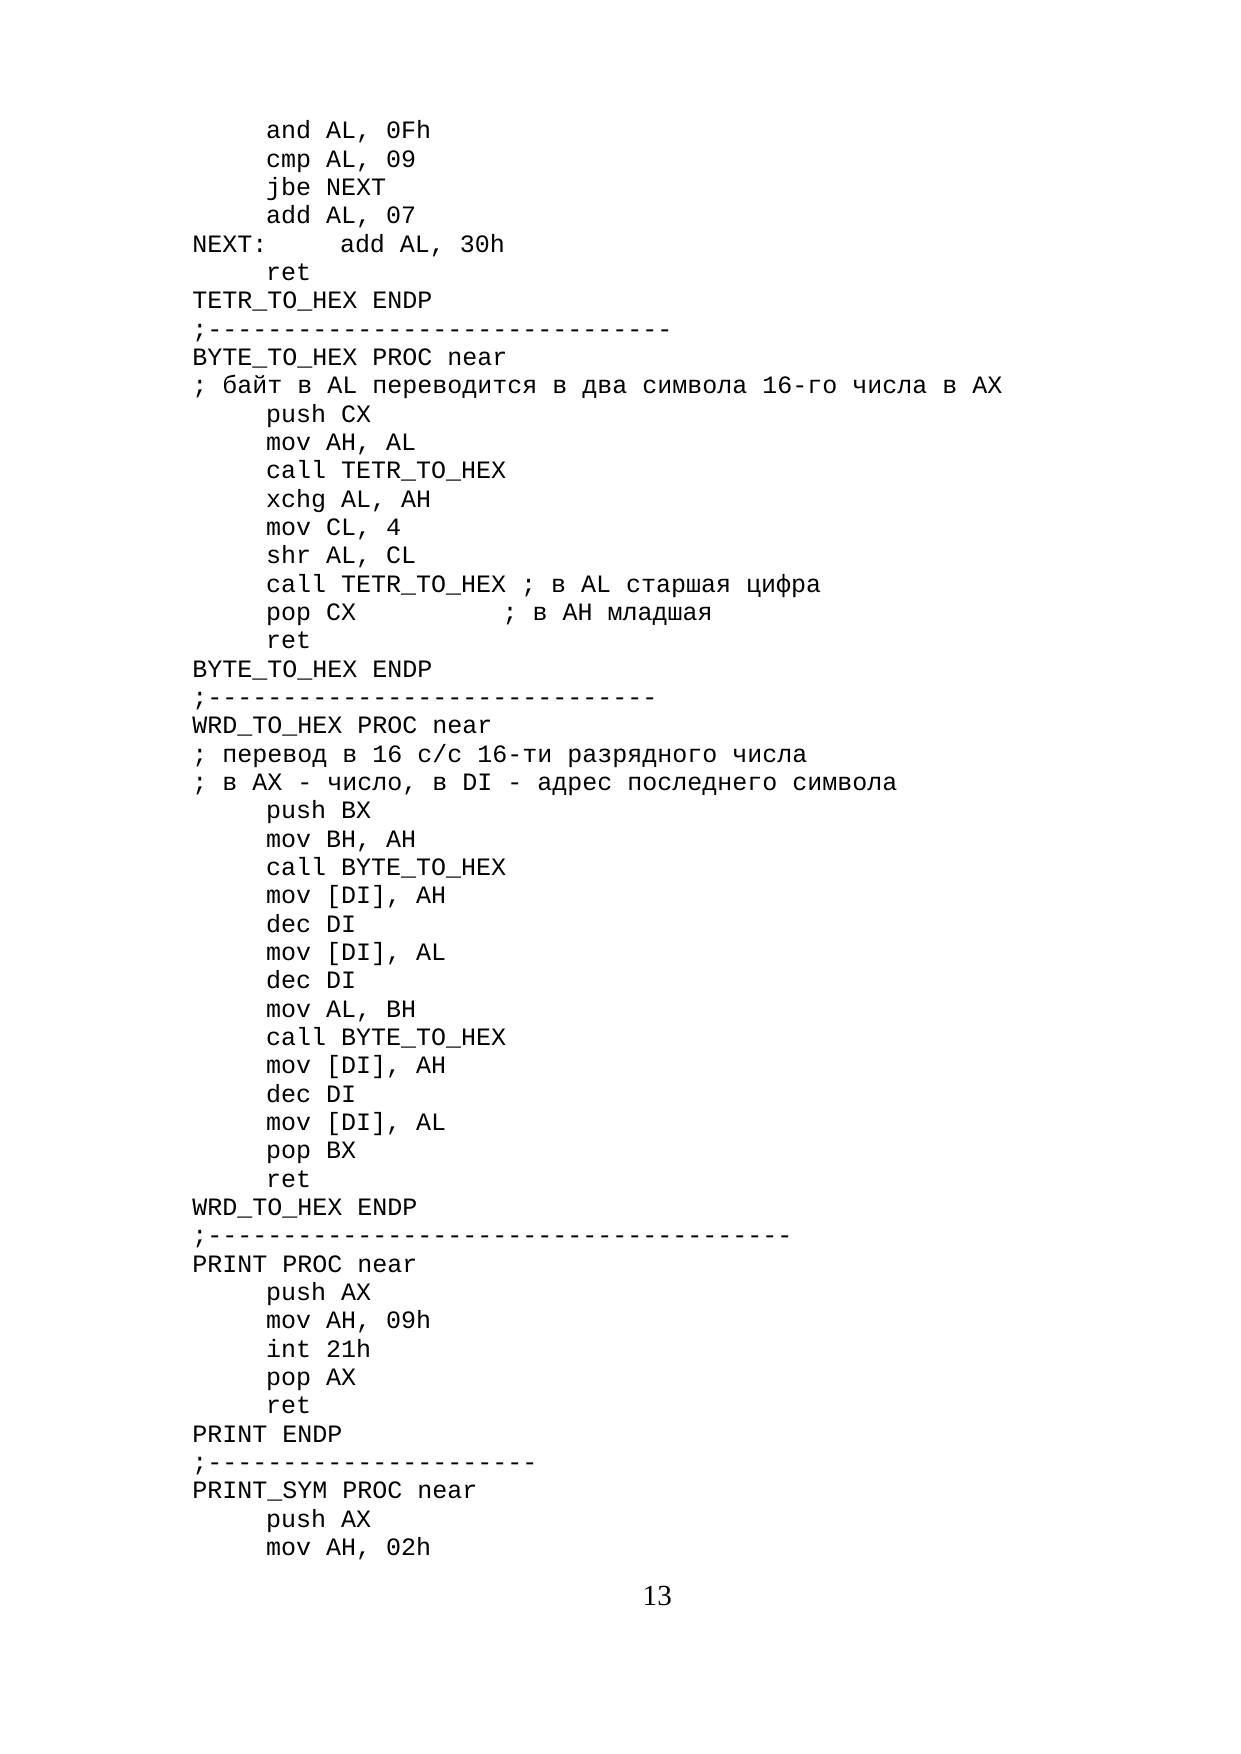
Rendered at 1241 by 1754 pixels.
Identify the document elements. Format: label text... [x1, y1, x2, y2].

text shr AL, CL [118, 543, 1122, 571]
text push BX [118, 798, 1122, 826]
text ;---------------------- [118, 1450, 1122, 1478]
text call BYTE_TO_HEX [118, 1025, 1122, 1053]
text call TETR_TO_HEX [118, 458, 1122, 486]
text ret [118, 628, 1122, 656]
text dec DI [118, 968, 1122, 996]
text push AX [118, 1280, 1122, 1308]
text push AX [118, 1506, 1122, 1535]
text mov AL, BH [118, 996, 1122, 1025]
text mov [DI], AH [118, 1053, 1122, 1081]
text and AL, 0Fh [118, 118, 1122, 146]
text WRD_TO_HEX PROC near [118, 713, 1122, 741]
text dec DI [118, 1081, 1122, 1110]
text PRINT_SYM PROC near [118, 1478, 1122, 1506]
text pop BX [118, 1138, 1122, 1166]
text TETR_TO_HEX ENDP [118, 288, 1122, 316]
text mov [DI], AL [118, 1110, 1122, 1138]
text ; байт в AL переводится в два символа 16-го числа в AX [118, 373, 1122, 401]
text cmp AL, 09 [118, 146, 1122, 175]
text xchg AL, AH [118, 486, 1122, 515]
text mov [DI], AH [118, 883, 1122, 911]
text ; перевод в 16 с/с 16-ти разрядного числа [118, 741, 1122, 770]
text mov CL, 4 [118, 515, 1122, 543]
text mov BH, AH [118, 826, 1122, 855]
text PRINT PROC near [118, 1251, 1122, 1280]
text int 21h [118, 1336, 1122, 1365]
text ;--------------------------------------- [118, 1223, 1122, 1251]
text ; в AX - число, в DI - адрес последнего символа [118, 770, 1122, 798]
text pop AX [118, 1365, 1122, 1393]
text mov AH, 09h [118, 1308, 1122, 1336]
text BYTE_TO_HEX ENDP [118, 656, 1122, 685]
text WRD_TO_HEX ENDP [118, 1195, 1122, 1223]
text ;------------------------------ [118, 685, 1122, 713]
text PRINT ENDP [118, 1421, 1122, 1450]
text jbe NEXT [118, 175, 1122, 203]
text push CX [118, 401, 1122, 430]
text NEXT: add AL, 30h [118, 231, 1122, 260]
text ;------------------------------- [118, 316, 1122, 345]
text BYTE_TO_HEX PROC near [118, 345, 1122, 373]
text call TETR_TO_HEX ; в AL старшая цифра [118, 571, 1122, 600]
text ret [118, 1393, 1122, 1421]
text mov AH, AL [118, 430, 1122, 458]
text pop CX ; в AH младшая [118, 600, 1122, 628]
text ret [118, 260, 1122, 288]
text ret [118, 1166, 1122, 1195]
text dec DI [118, 911, 1122, 940]
text add AL, 07 [118, 203, 1122, 231]
text mov AH, 02h [118, 1535, 1122, 1563]
text call BYTE_TO_HEX [118, 855, 1122, 883]
text mov [DI], AL [118, 940, 1122, 968]
